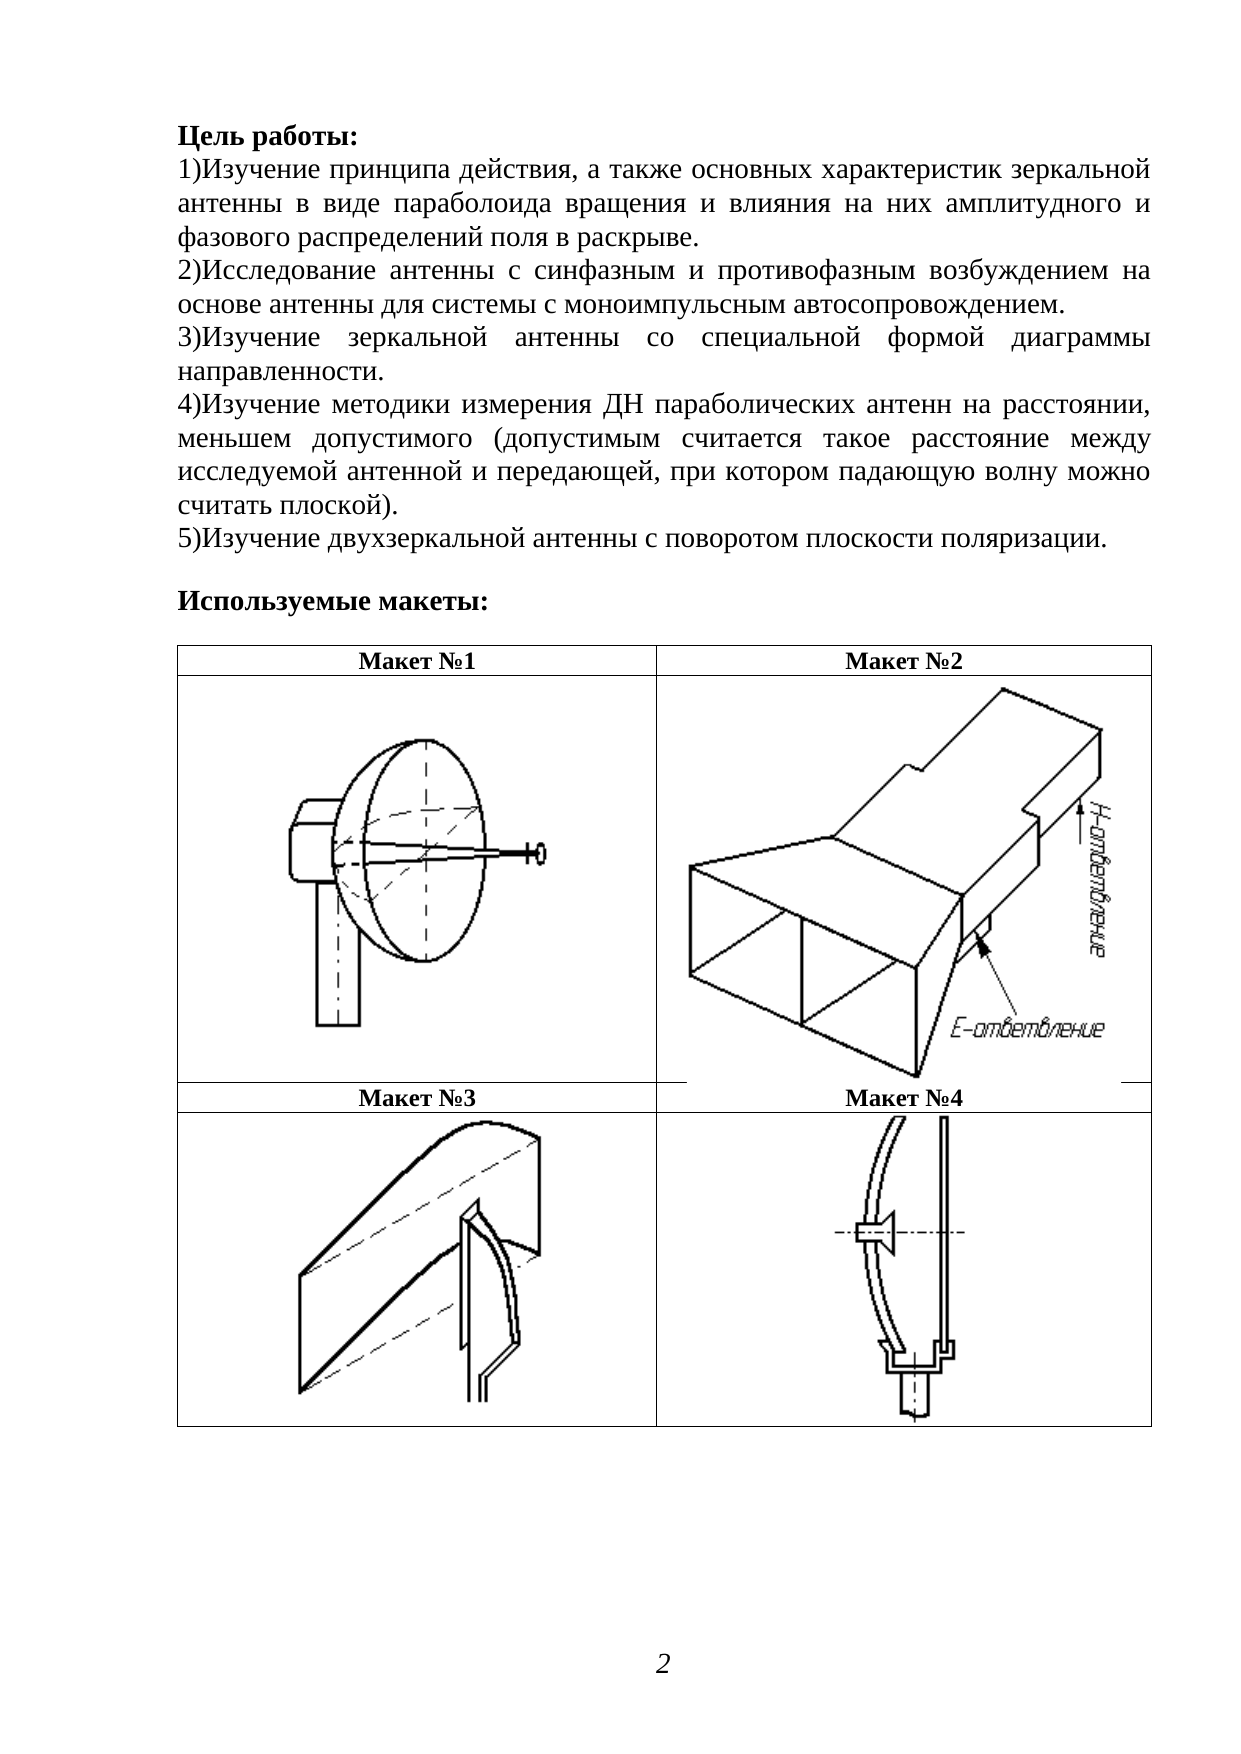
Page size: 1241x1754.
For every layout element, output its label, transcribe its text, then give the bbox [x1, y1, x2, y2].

table_header Макет №1 [178, 646, 656, 675]
table_cell [178, 676, 656, 1082]
table_cell [657, 1113, 832, 1426]
table_cell [657, 676, 686, 1082]
text 5)Изучение двухзеркальной антенны с поворотом плоскости поляризации. [177, 521, 1152, 554]
text 4)Изучение методики измерения ДН параболических антенн на расстоянии, меньшем допустимого (допустимым считается такое расстояние между исследуемой антенной и передающей, при котором падающую волну можно считать плоской). [177, 386, 1152, 521]
table_cell Макет №3 [178, 1083, 656, 1112]
text 2)Исследование антенны с синфазным и противофазным возбуждением на основе антенны для системы с моноимпульсным автосопровождением. [177, 252, 1152, 319]
picture [686, 676, 1122, 1083]
text Используемые макеты: [177, 583, 1152, 616]
picture [286, 1113, 549, 1418]
text 3)Изучение зеркальной антенны со специальной формой диаграммы направленности. [177, 319, 1152, 386]
table_cell [178, 1113, 656, 1426]
text 1)Изучение принципа действия, а также основных характеристик зеркальной антенны в виде параболоида вращения и влияния на них амплитудного и фазового распределений поля в раскрыве. [177, 152, 1152, 252]
table_header Макет №2 [657, 646, 1151, 675]
table_cell [975, 1113, 1151, 1426]
picture [278, 733, 556, 1032]
text Цель работы: [177, 118, 1152, 152]
table_cell Макет №4 [657, 1083, 1151, 1112]
picture [832, 1113, 975, 1426]
table_cell [1122, 676, 1151, 1082]
